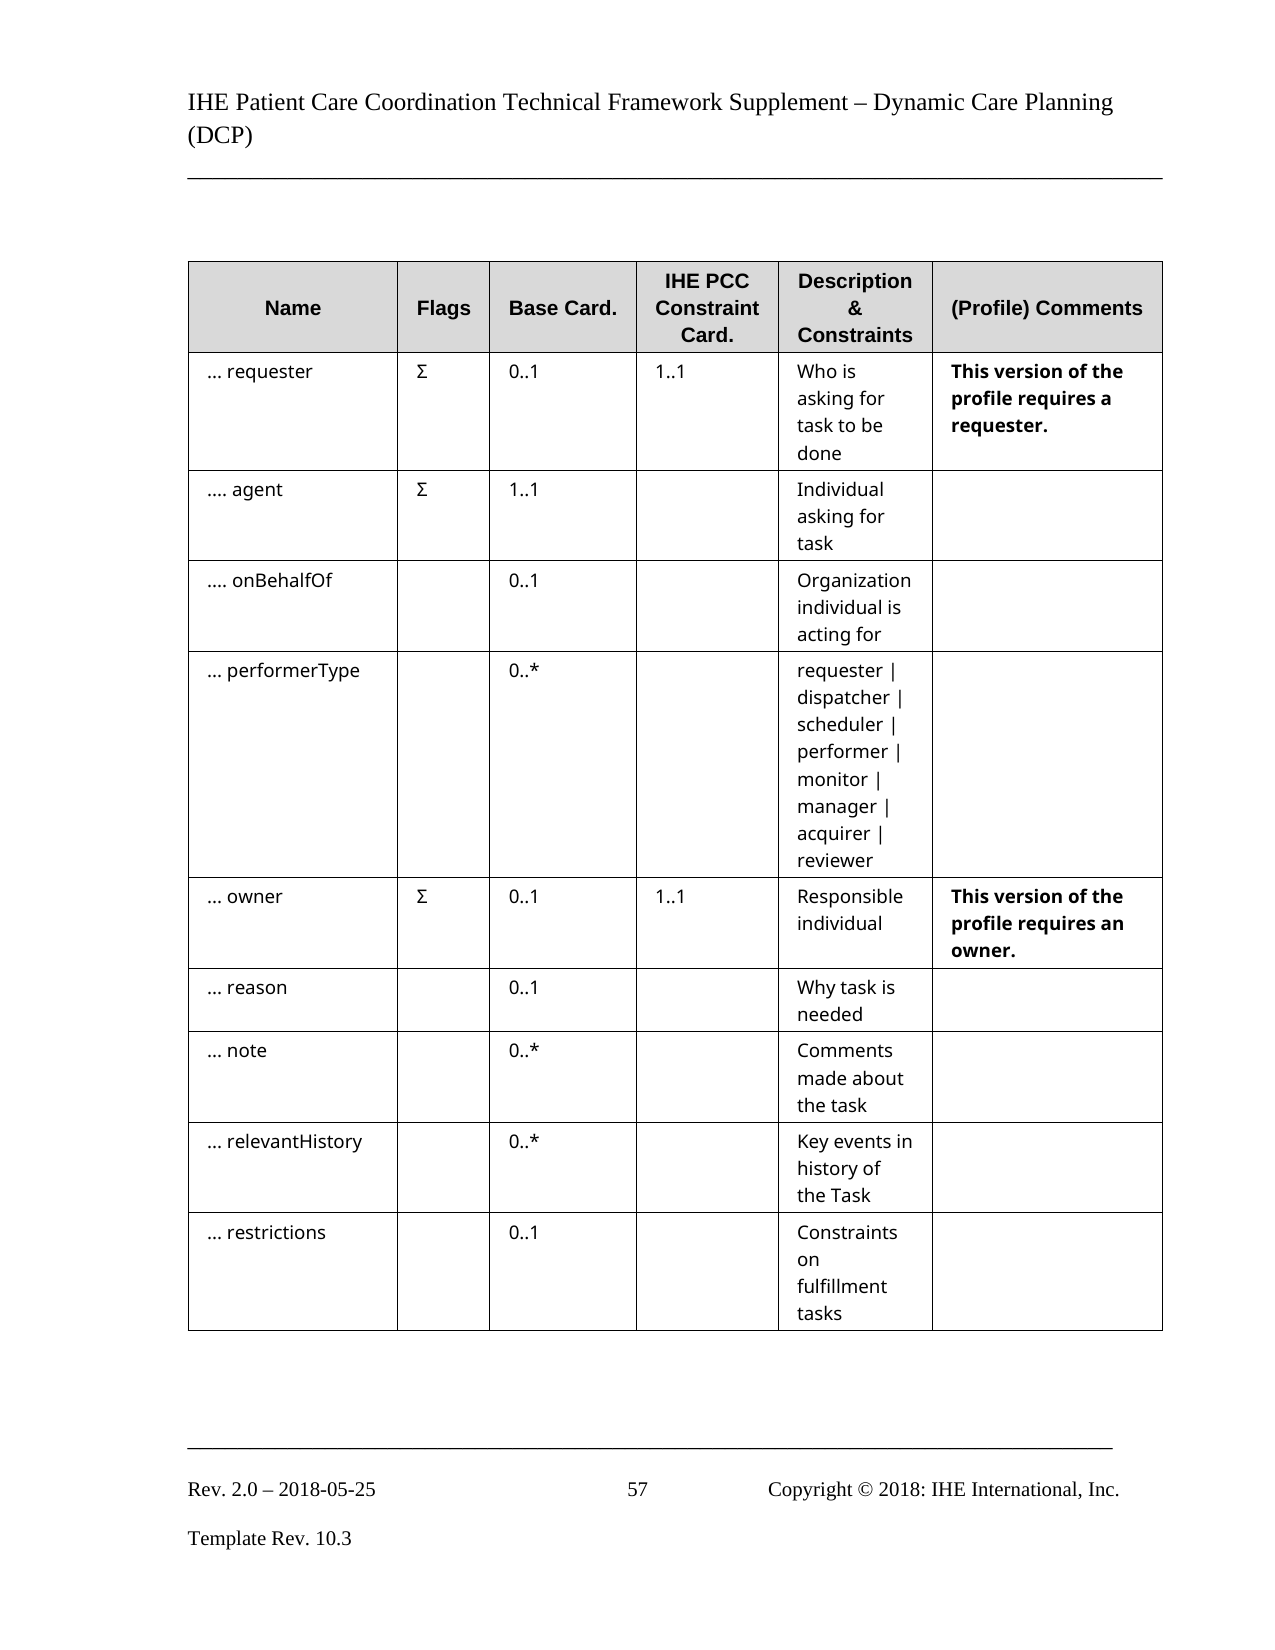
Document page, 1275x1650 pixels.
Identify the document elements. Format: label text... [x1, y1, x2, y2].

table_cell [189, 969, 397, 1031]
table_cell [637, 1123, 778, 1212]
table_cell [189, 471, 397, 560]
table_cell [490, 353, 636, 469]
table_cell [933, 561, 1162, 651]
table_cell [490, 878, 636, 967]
table_header Description & Constraints [779, 262, 932, 352]
table_header Name [189, 262, 397, 352]
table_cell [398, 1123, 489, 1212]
table_header Flags [398, 262, 489, 352]
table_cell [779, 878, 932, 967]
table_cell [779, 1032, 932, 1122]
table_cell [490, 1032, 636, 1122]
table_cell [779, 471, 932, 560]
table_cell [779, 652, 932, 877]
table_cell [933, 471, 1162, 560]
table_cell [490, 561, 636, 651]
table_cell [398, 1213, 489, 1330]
table_header Base Card. [490, 262, 636, 352]
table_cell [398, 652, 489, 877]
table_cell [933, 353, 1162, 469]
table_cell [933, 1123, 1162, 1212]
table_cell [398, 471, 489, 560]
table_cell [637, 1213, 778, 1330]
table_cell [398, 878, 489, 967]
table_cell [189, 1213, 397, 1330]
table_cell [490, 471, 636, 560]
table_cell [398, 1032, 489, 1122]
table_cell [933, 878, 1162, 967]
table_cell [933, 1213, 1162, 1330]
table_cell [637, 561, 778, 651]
table_header IHE PCC Constraint Card. [637, 262, 778, 352]
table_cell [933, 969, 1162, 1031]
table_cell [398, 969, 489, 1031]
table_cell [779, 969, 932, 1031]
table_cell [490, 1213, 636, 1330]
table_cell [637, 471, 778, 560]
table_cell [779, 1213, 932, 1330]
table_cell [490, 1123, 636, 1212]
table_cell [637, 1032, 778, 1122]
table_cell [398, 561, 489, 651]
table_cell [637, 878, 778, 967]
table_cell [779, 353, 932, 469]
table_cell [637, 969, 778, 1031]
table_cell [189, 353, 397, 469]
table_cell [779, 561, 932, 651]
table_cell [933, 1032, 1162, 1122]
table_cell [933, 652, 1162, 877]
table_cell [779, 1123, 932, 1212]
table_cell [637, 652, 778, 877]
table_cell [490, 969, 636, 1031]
table_header (Profile) Comments [933, 262, 1162, 352]
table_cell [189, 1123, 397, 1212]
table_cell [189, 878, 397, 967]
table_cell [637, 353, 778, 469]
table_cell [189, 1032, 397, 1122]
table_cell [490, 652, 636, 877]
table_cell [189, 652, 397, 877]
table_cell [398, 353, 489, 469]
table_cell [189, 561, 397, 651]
